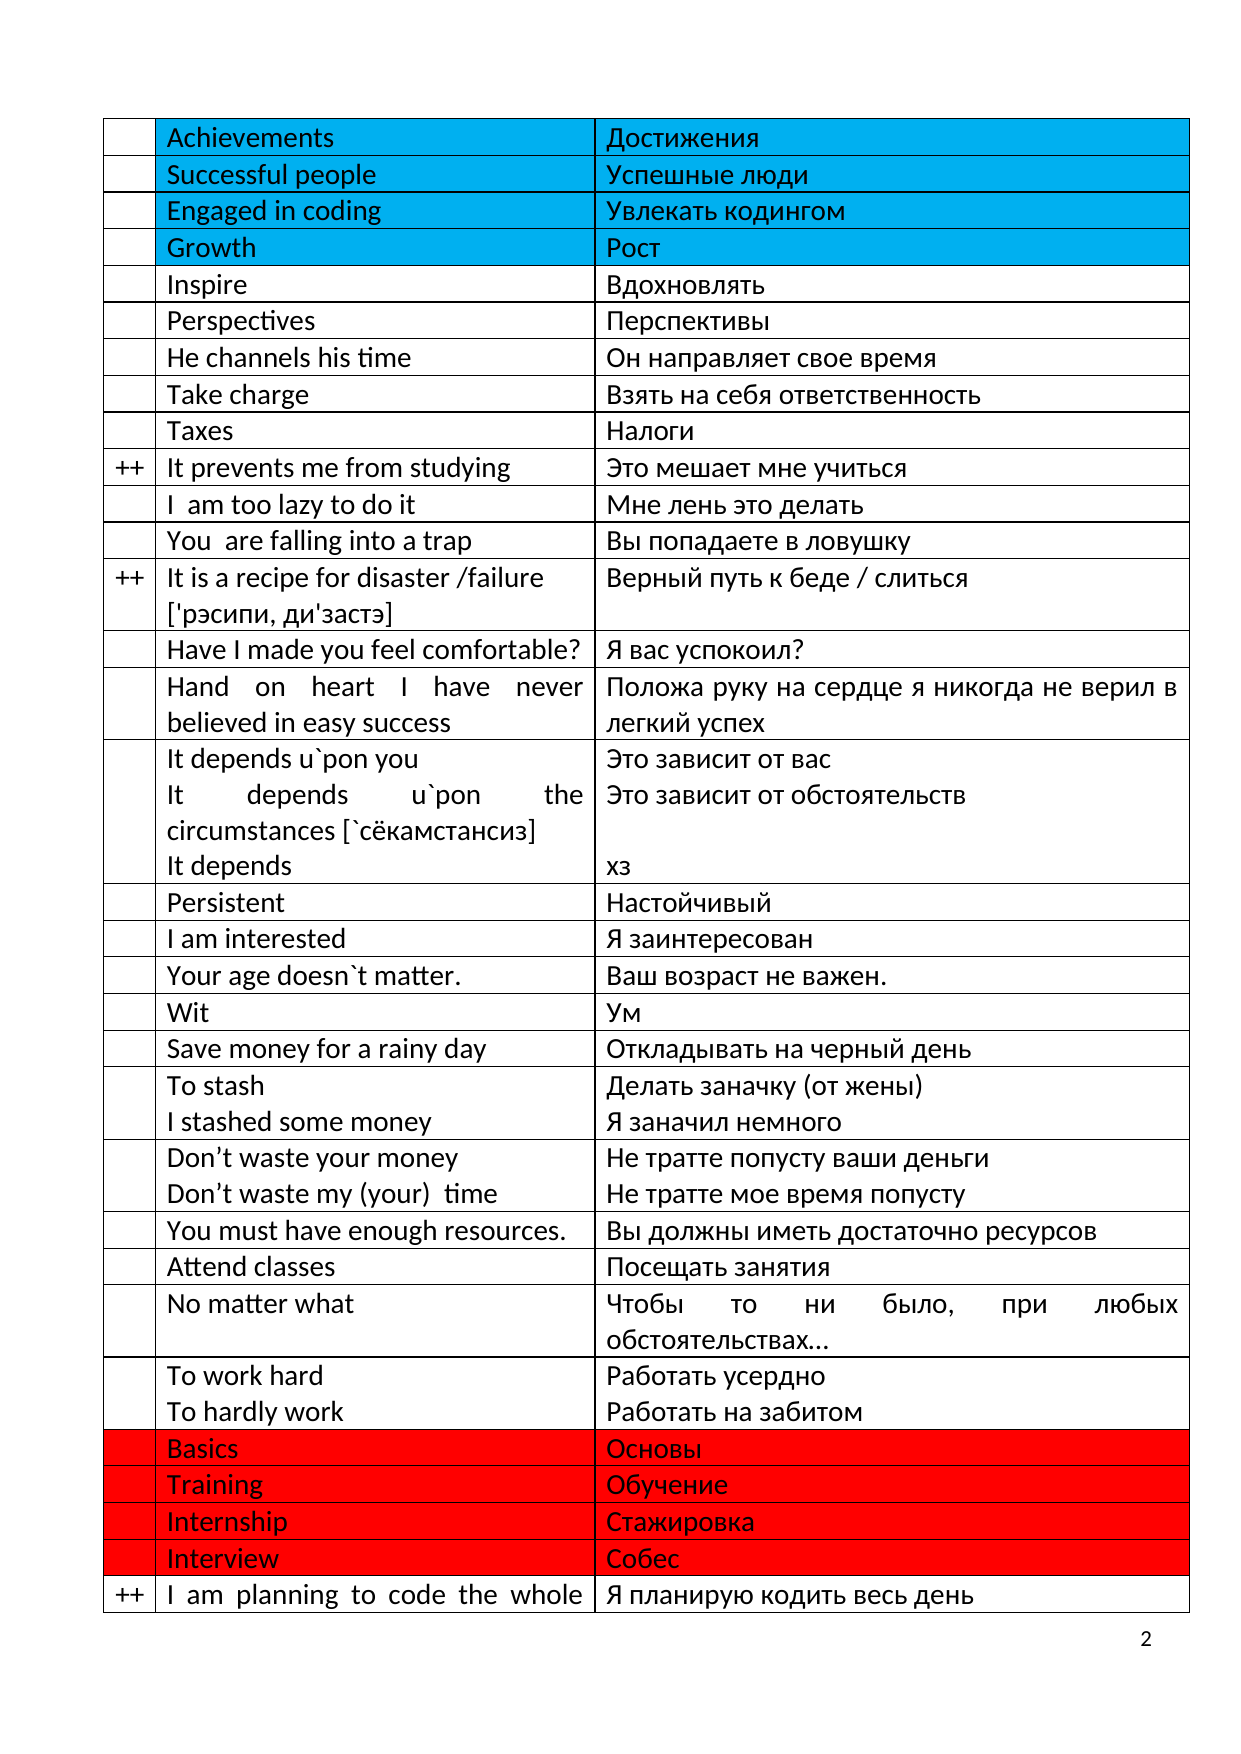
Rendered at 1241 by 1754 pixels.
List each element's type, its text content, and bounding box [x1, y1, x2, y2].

table_cell Я вас успокоил? [596, 631, 1189, 667]
table_cell I am too lazy to do it [156, 486, 594, 521]
table_cell [104, 1358, 155, 1429]
table_cell To stash I stashed some money [156, 1067, 594, 1138]
table_cell Hand on heart I have never believed in easy success [156, 668, 594, 739]
table_cell It depends u`pon you It depends u`pon the circumstances [`сёкамстансиз] It depends [156, 740, 594, 883]
table_cell Работать усердно Работать на забитом [596, 1358, 1189, 1429]
table_cell Не тратте попусту ваши деньги Не тратте мое время попусту [596, 1140, 1189, 1211]
table_cell Настойчивый [596, 884, 1189, 919]
table_cell Верный путь к беде / слиться [596, 559, 1189, 630]
table_cell [104, 486, 155, 521]
table_cell [104, 994, 155, 1029]
table_cell ++ [104, 449, 155, 485]
table_cell Увлекать кодингом [596, 193, 1189, 228]
table_cell [104, 266, 155, 301]
table_cell Стажировка [596, 1503, 1189, 1539]
table_cell Persistent [156, 884, 594, 919]
table_cell Save money for a rainy day [156, 1031, 594, 1066]
table_cell You must have enough resources. [156, 1212, 594, 1247]
table_cell Взять на себя ответственность [596, 376, 1189, 411]
table_cell [104, 1249, 155, 1284]
table_cell [104, 631, 155, 667]
table_cell [104, 193, 155, 228]
table_cell Это зависит от вас Это зависит от обстоятельств хз [596, 740, 1189, 883]
table_cell Engaged in coding [156, 193, 594, 228]
table_cell Wit [156, 994, 594, 1029]
table_cell [104, 229, 155, 265]
table_cell Growth [156, 229, 594, 265]
table_cell Taxes [156, 413, 594, 448]
table_cell [104, 413, 155, 448]
table_cell Делать заначку (от жены) Я заначил немного [596, 1067, 1189, 1138]
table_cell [156, 1576, 594, 1612]
table_cell Мне лень это делать [596, 486, 1189, 521]
table_cell Вдохновлять [596, 266, 1189, 301]
table_cell Положа руку на сердце я никогда не верил в легкий успех [596, 668, 1189, 739]
table_cell Это мешает мне учиться [596, 449, 1189, 485]
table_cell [596, 119, 1189, 155]
table_cell Don’t waste your money Don’t waste my (your) time [156, 1140, 594, 1211]
table_cell Interview [156, 1540, 594, 1575]
table_cell Attend classes [156, 1249, 594, 1284]
table_cell Your age doesn`t matter. [156, 957, 594, 993]
table_cell Inspire [156, 266, 594, 301]
table_cell Perspectives [156, 303, 594, 338]
table_cell [104, 1540, 155, 1575]
table_cell [104, 1031, 155, 1066]
table_cell Откладывать на черный день [596, 1031, 1189, 1066]
table_cell Вы должны иметь достаточно ресурсов [596, 1212, 1189, 1247]
table_cell [104, 339, 155, 375]
table_cell Я заинтересован [596, 921, 1189, 956]
table_cell Basics [156, 1430, 594, 1465]
table_cell [104, 1430, 155, 1465]
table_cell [156, 119, 594, 155]
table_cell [596, 1576, 1189, 1612]
table_cell [104, 921, 155, 956]
table_cell Посещать занятия [596, 1249, 1189, 1284]
table_cell Налоги [596, 413, 1189, 448]
table_cell [104, 668, 155, 739]
table_cell [104, 740, 155, 883]
table_cell ++ [104, 1576, 155, 1612]
table_cell ++ [104, 559, 155, 630]
table_cell He channels his time [156, 339, 594, 375]
table_cell [104, 1285, 155, 1356]
table_cell It prevents me from studying [156, 449, 594, 485]
table_cell Собес [596, 1540, 1189, 1575]
table_cell [104, 957, 155, 993]
table_cell Рост [596, 229, 1189, 265]
table_cell Основы [596, 1430, 1189, 1465]
table_cell Перспективы [596, 303, 1189, 338]
table_cell [104, 1466, 155, 1502]
table_cell [104, 1503, 155, 1539]
table_cell [104, 119, 155, 155]
table_cell Обучение [596, 1466, 1189, 1502]
table_cell To work hard To hardly work [156, 1358, 594, 1429]
table_cell [104, 1140, 155, 1211]
table_cell [104, 884, 155, 919]
table_cell I am interested [156, 921, 594, 956]
table_cell Ваш возраст не важен. [596, 957, 1189, 993]
table_cell [104, 523, 155, 558]
table_cell No matter what [156, 1285, 594, 1356]
table_cell Ум [596, 994, 1189, 1029]
table_cell Успешные люди [596, 156, 1189, 191]
table_cell Internship [156, 1503, 594, 1539]
table_cell Training [156, 1466, 594, 1502]
table_cell Successful people [156, 156, 594, 191]
table_cell It is a recipe for disaster /failure ['рэсипи, ди'застэ] [156, 559, 594, 630]
table_cell Он направляет свое время [596, 339, 1189, 375]
table_cell Вы попадаете в ловушку [596, 523, 1189, 558]
table_cell You are falling into a trap [156, 523, 594, 558]
table_cell [104, 156, 155, 191]
table_cell [104, 1212, 155, 1247]
table_cell Чтобы то ни было, при любых обстоятельствах… [596, 1285, 1189, 1356]
table_cell Take charge [156, 376, 594, 411]
table_cell [104, 1067, 155, 1138]
table_cell [104, 303, 155, 338]
table_cell [104, 376, 155, 411]
table_cell Have I made you feel comfortable? [156, 631, 594, 667]
